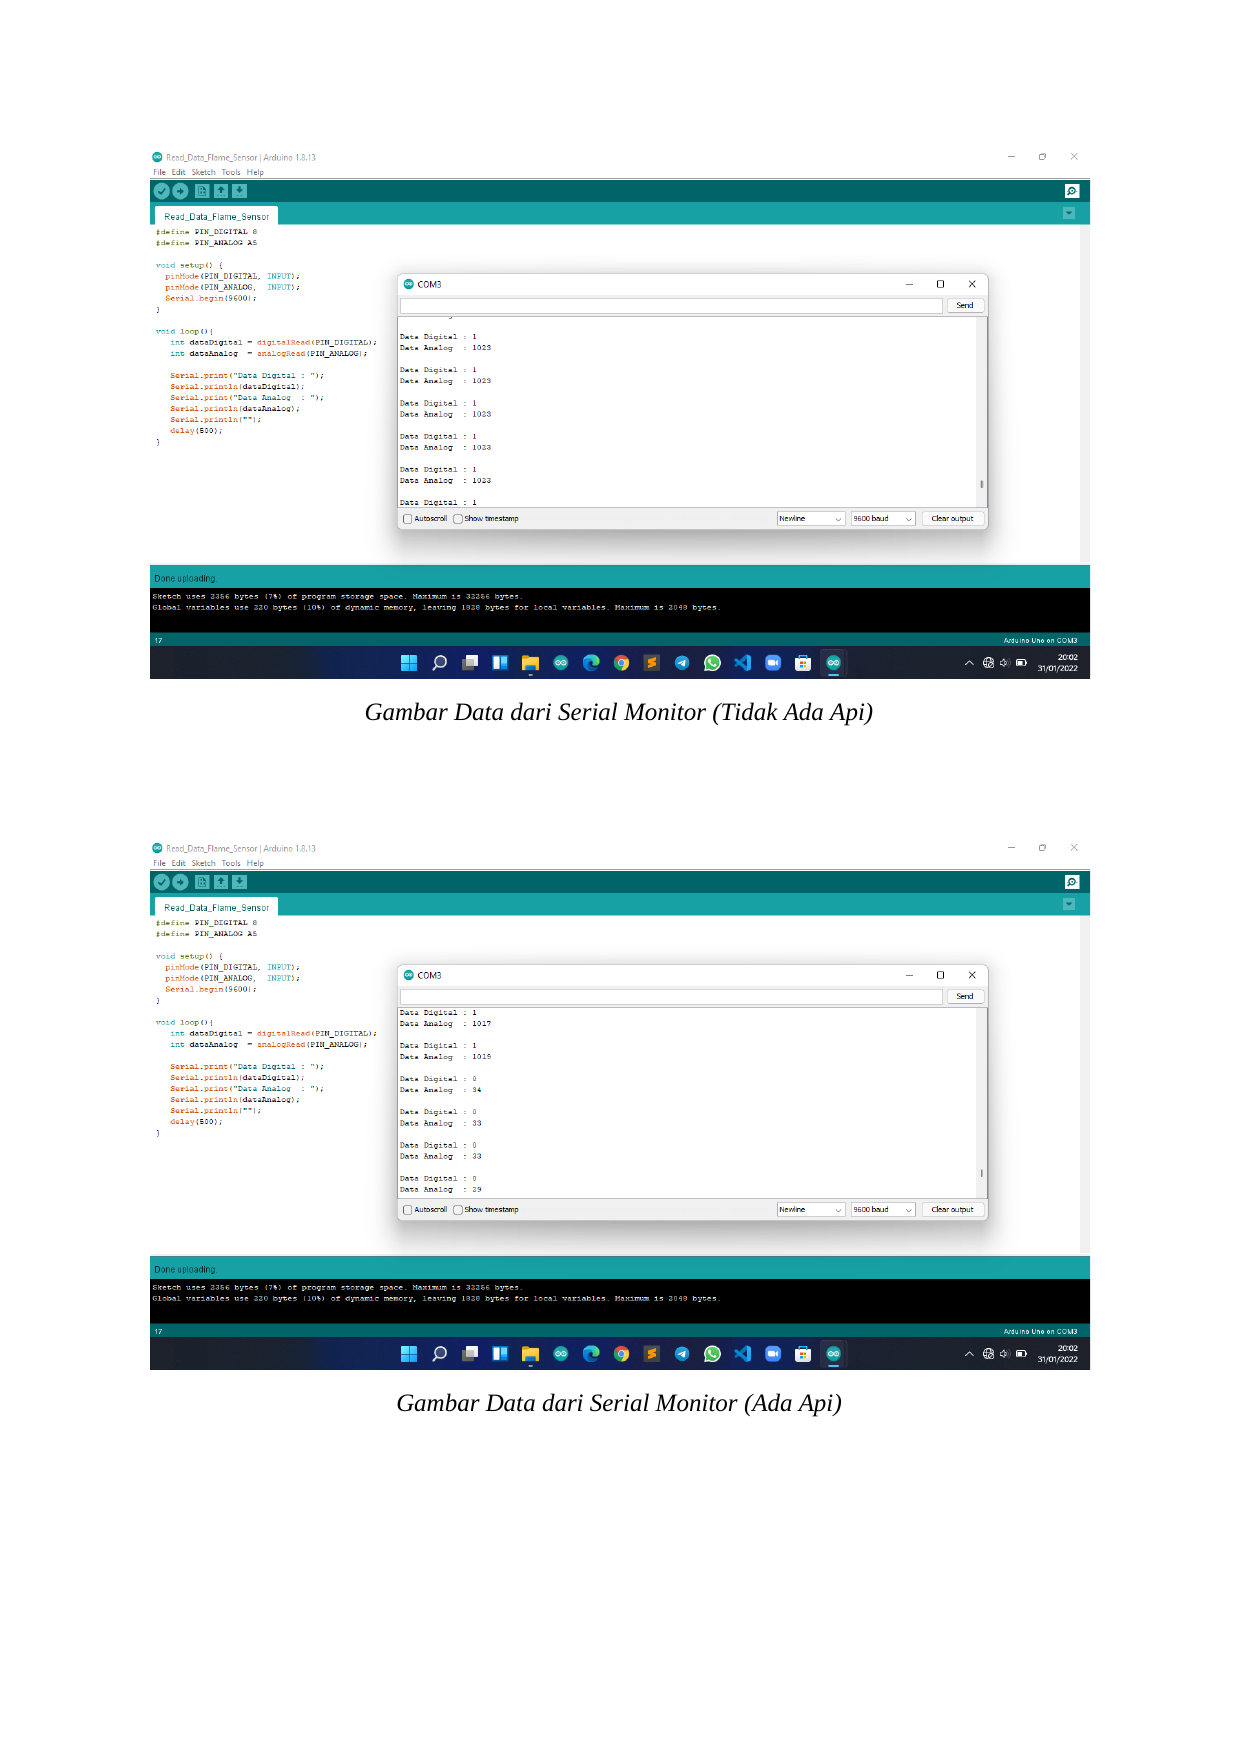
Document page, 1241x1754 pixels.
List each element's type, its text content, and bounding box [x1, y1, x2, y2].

picture [150, 150, 1091, 679]
text Gambar Data dari Serial Monitor (Tidak Ada Api) [150, 697, 1090, 726]
picture [150, 840, 1091, 1370]
text Gambar Data dari Serial Monitor (Ada Api) [150, 1388, 1090, 1417]
